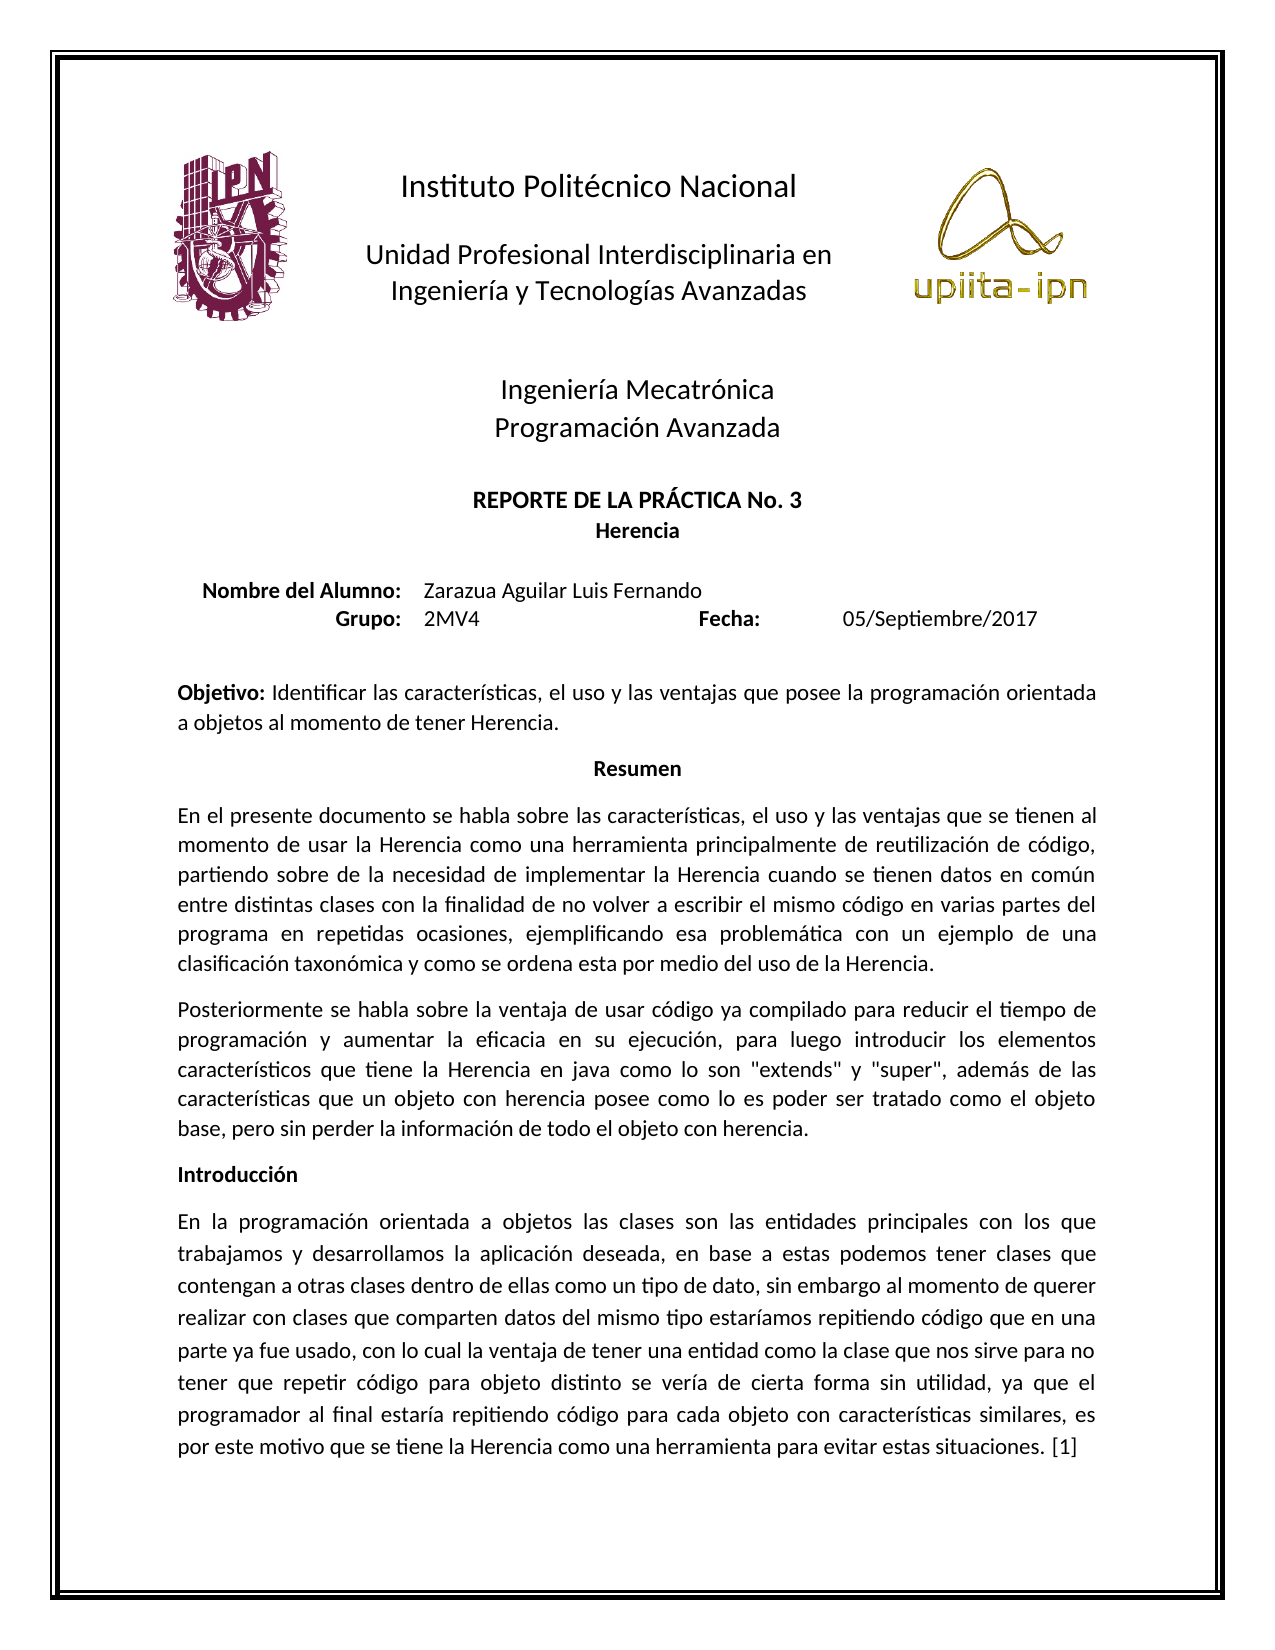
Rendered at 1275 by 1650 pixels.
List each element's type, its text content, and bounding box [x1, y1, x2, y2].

text En el presente documento se habla sobre las características, el uso y las ventajas que se tienen al momento de usar la Herencia como una herramienta principalmente de reutilización de código, partiendo sobre de la necesidad de implementar la Herencia cuando se tienen datos en común entre distintas clases con la finalidad de no volver a escribir el mismo código en varias partes del programa en repetidas ocasiones, ejemplificando esa problemática con un ejemplo de una clasificación taxonómica y como se ordena esta por medio del uso de la Herencia. [177, 801, 1098, 977]
text Resumen [177, 754, 1098, 782]
table_cell 05/Septiembre/2017 [771, 604, 1109, 632]
picture [173, 151, 288, 321]
text En la programación orientada a objetos las clases son las entidades principales con los que trabajamos y desarrollamos la aplicación deseada, en base a estas podemos tener clases que contengan a otras clases dentro de ellas como un tipo de dato, sin embargo al momento de querer realizar con clases que comparten datos del mismo tipo estaríamos repitiendo código que en una parte ya fue usado, con lo cual la ventaja de tener una entidad como la clase que nos sirve para no tener que repetir código para objeto distinto se vería de cierta forma sin utilidad, ya que el programador al final estaría repitiendo código para cada objeto con características similares, es por este motivo que se tiene la Herencia como una herramienta para evitar estas situaciones. [1] [177, 1207, 1098, 1460]
table_cell 2MV4 [413, 604, 670, 632]
table_header Zarazua Aguilar Luis Fernando [413, 576, 1109, 604]
picture [914, 168, 1087, 304]
text Introducción [177, 1161, 1098, 1189]
table_header Instituto Politécnico Nacional Unidad Profesional Interdisciplinaria en Ingeniería y Tecnologías Avanzadas [294, 148, 903, 325]
text Ingeniería Mecatrónica [177, 371, 1098, 407]
text Herencia [177, 517, 1098, 544]
table_cell Fecha: [670, 604, 771, 632]
table_header [903, 148, 1098, 325]
table_header Nombre del Alumno: [166, 576, 412, 604]
table_cell Grupo: [166, 604, 412, 632]
text Posteriormente se habla sobre la ventaja de usar código ya compilado para reducir el tiempo de programación y aumentar la eficacia en su ejecución, para luego introducir los elementos característicos que tiene la Herencia en java como lo son "extends" y "super", además de las características que un objeto con herencia posee como lo es poder ser tratado como el objeto base, pero sin perder la información de todo el objeto con herencia. [177, 996, 1098, 1142]
table_header [166, 148, 294, 325]
text Objetivo: Identificar las características, el uso y las ventajas que posee la programación orientada a objetos al momento de tener Herencia. [177, 678, 1098, 736]
text REPORTE DE LA PRÁCTICA No. 3 [177, 484, 1098, 515]
text Programación Avanzada [177, 409, 1098, 444]
